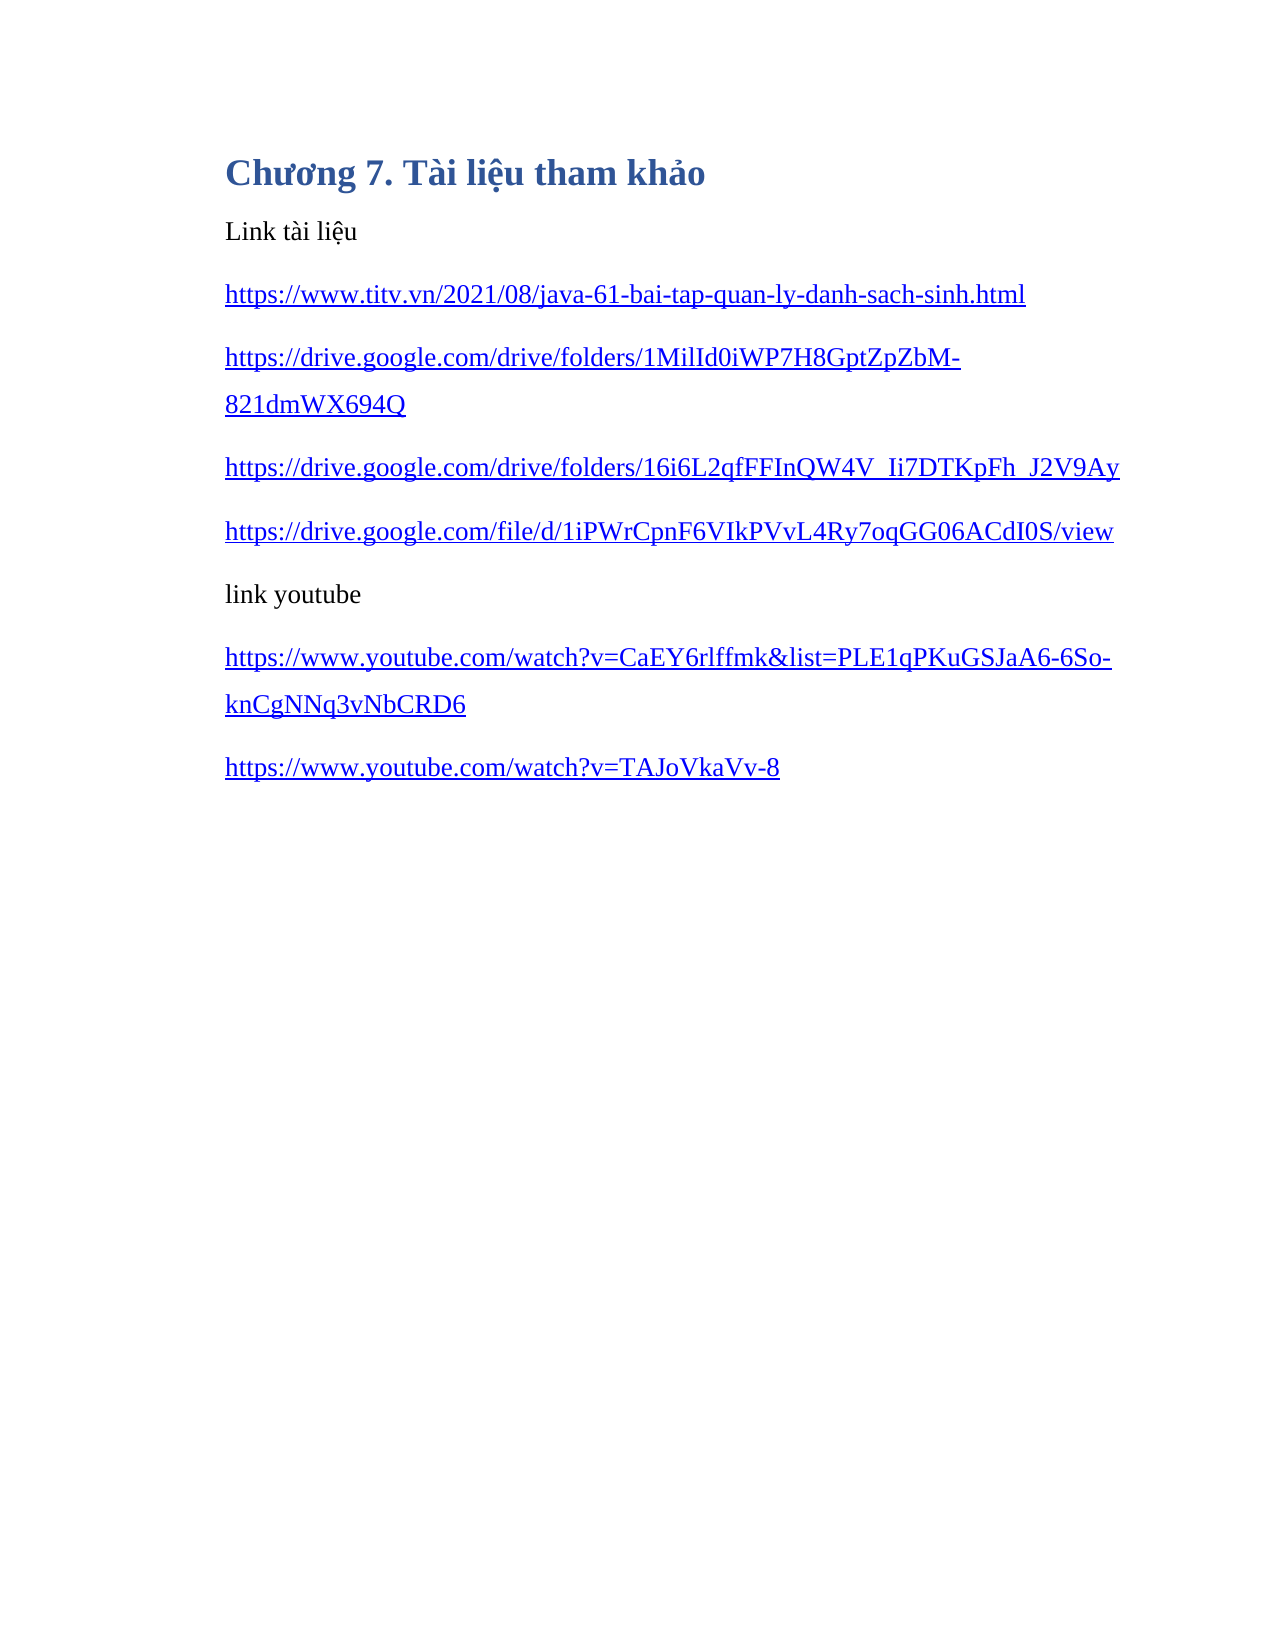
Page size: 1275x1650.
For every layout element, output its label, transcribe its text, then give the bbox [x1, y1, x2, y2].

text Link tài liệu [225, 215, 1125, 246]
text https://www.titv.vn/2021/08/java-61-bai-tap-quan-ly-danh-sach-sinh.html [225, 278, 1125, 309]
text https://www.youtube.com/watch?v=TAJoVkaVv-8 [225, 751, 1125, 782]
text https://www.youtube.com/watch?v=CaEY6rlffmk&list=PLE1qPKuGSJaA6-6So-knCgNNq3vNbCRD6 [225, 641, 1125, 719]
text https://drive.google.com/file/d/1iPWrCpnF6VIkPVvL4Ry7oqGG06ACdI0S/view [225, 515, 1125, 546]
text link youtube [225, 578, 1125, 609]
subtitle Chương 7. Tài liệu tham khảo [150, 150, 1125, 193]
text https://drive.google.com/drive/folders/1MilId0iWP7H8GptZpZbM-821dmWX694Q [225, 341, 1125, 419]
text https://drive.google.com/drive/folders/16i6L2qfFFInQW4V_Ii7DTKpFh_J2V9Ay [225, 451, 1125, 482]
